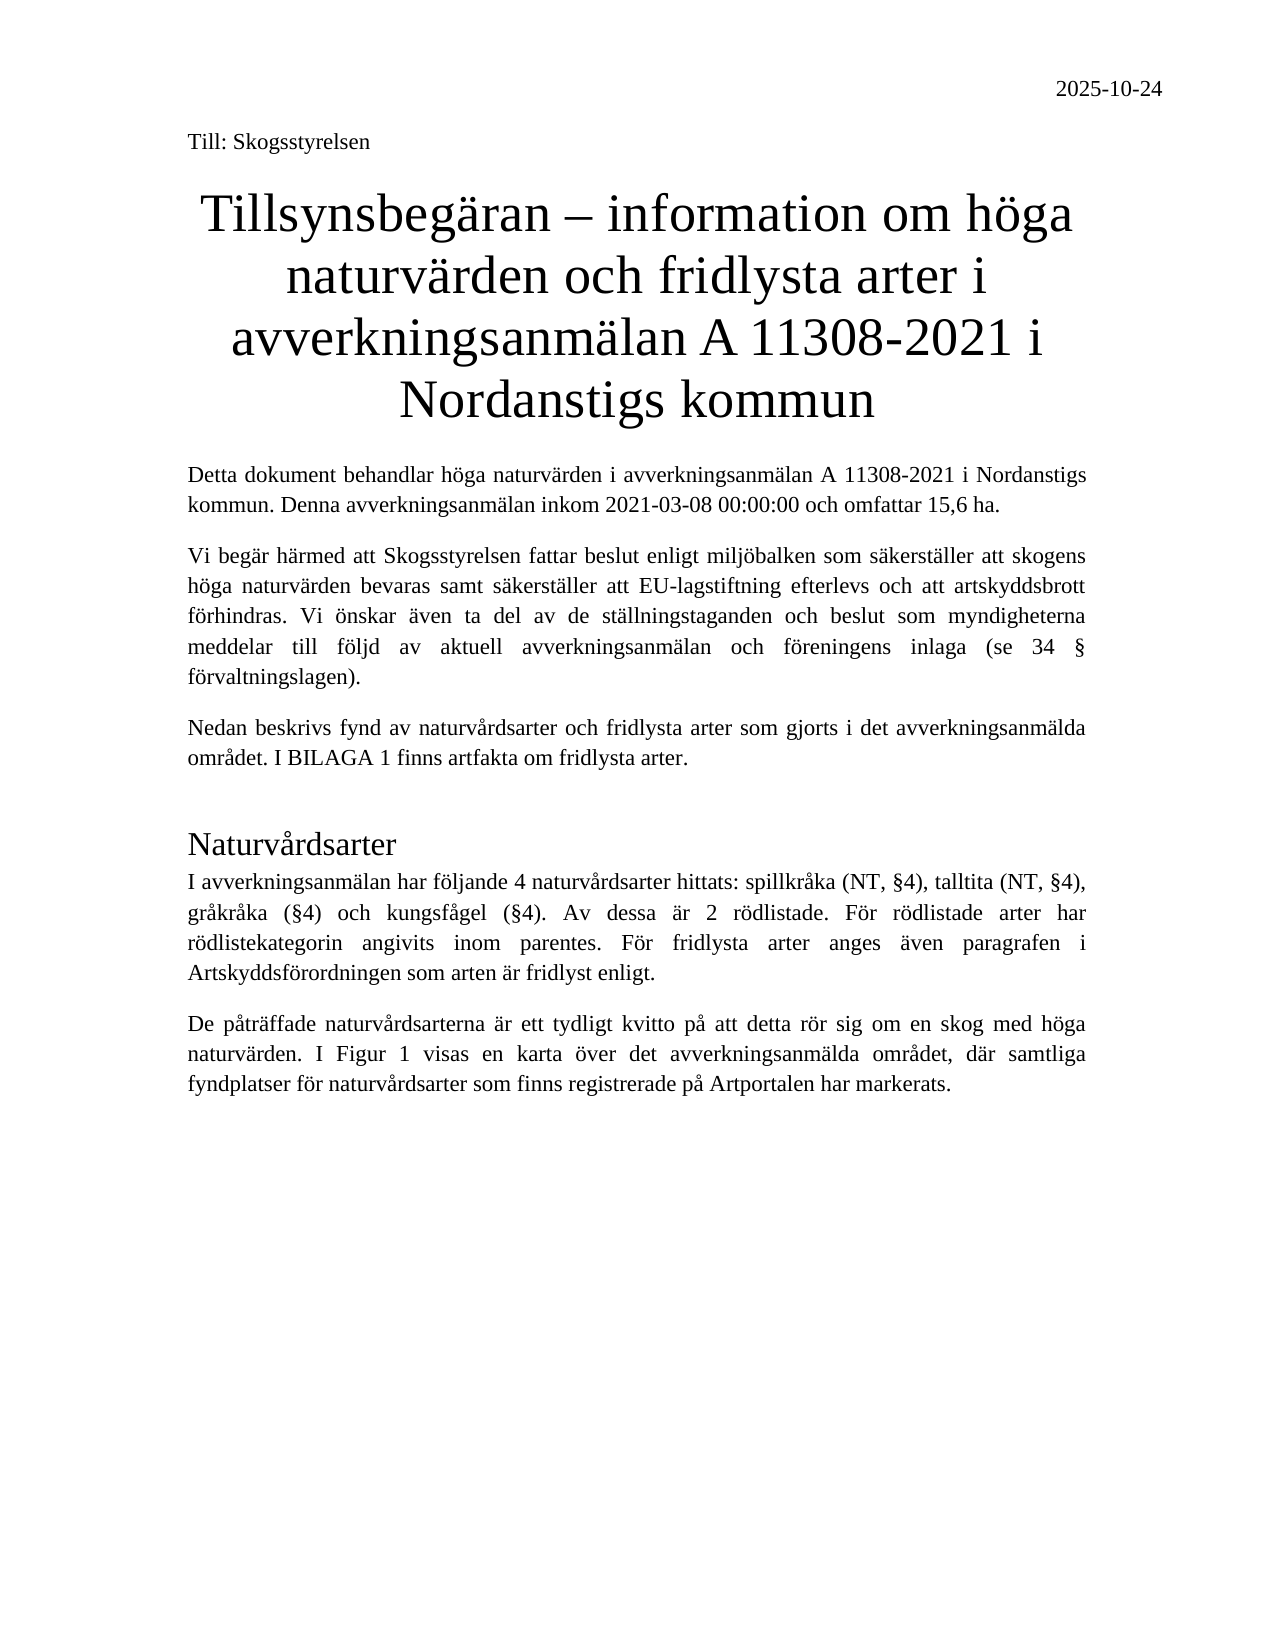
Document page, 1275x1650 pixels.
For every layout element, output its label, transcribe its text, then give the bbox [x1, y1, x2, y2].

subtitle Naturvårdsarter [187, 824, 1087, 863]
text De påträffade naturvårdsarterna är ett tydligt kvitto på att detta rör sig om en skog med höga naturvärden. I Figur 1 visas en karta över det avverkningsanmälda området, där samtliga fyndplatser för naturvårdsarter som finns registrerade på Artportalen har markerats. [187, 1010, 1087, 1097]
text Nedan beskrivs fynd av naturvårdsarter och fridlysta arter som gjorts i det avverkningsanmälda området. I BILAGA 1 finns artfakta om fridlysta arter. [187, 714, 1087, 771]
title Tillsynsbegäran – information om höga naturvärden och fridlysta arter i avverkningsanmälan A 11308-2021 i Nordanstigs kommun [187, 180, 1087, 429]
text Detta dokument behandlar höga naturvärden i avverkningsanmälan A 11308-2021 i Nordanstigs kommun. Denna avverkningsanmälan inkom 2021-03-08 00:00:00 och omfattar 15,6 ha. [187, 461, 1087, 517]
text I avverkningsanmälan har följande 4 naturvårdsarter hittats: spillkråka (NT, §4), talltita (NT, §4), gråkråka (§4) och kungsfågel (§4). Av dessa är 2 rödlistade. För rödlistade arter har rödlistekategorin angivits inom parentes. För fridlysta arter anges även paragrafen i Artskyddsförordningen som arten är fridlyst enligt. [187, 868, 1087, 985]
text Vi begär härmed att Skogsstyrelsen fattar beslut enligt miljöbalken som säkerställer att skogens höga naturvärden bevaras samt säkerställer att EU-lagstiftning efterlevs och att artskyddsbrott förhindras. Vi önskar även ta del av de ställningstaganden och beslut som myndigheterna meddelar till följd av aktuell avverkningsanmälan och föreningens inlaga (se 34 § förvaltningslagen). [187, 542, 1087, 689]
